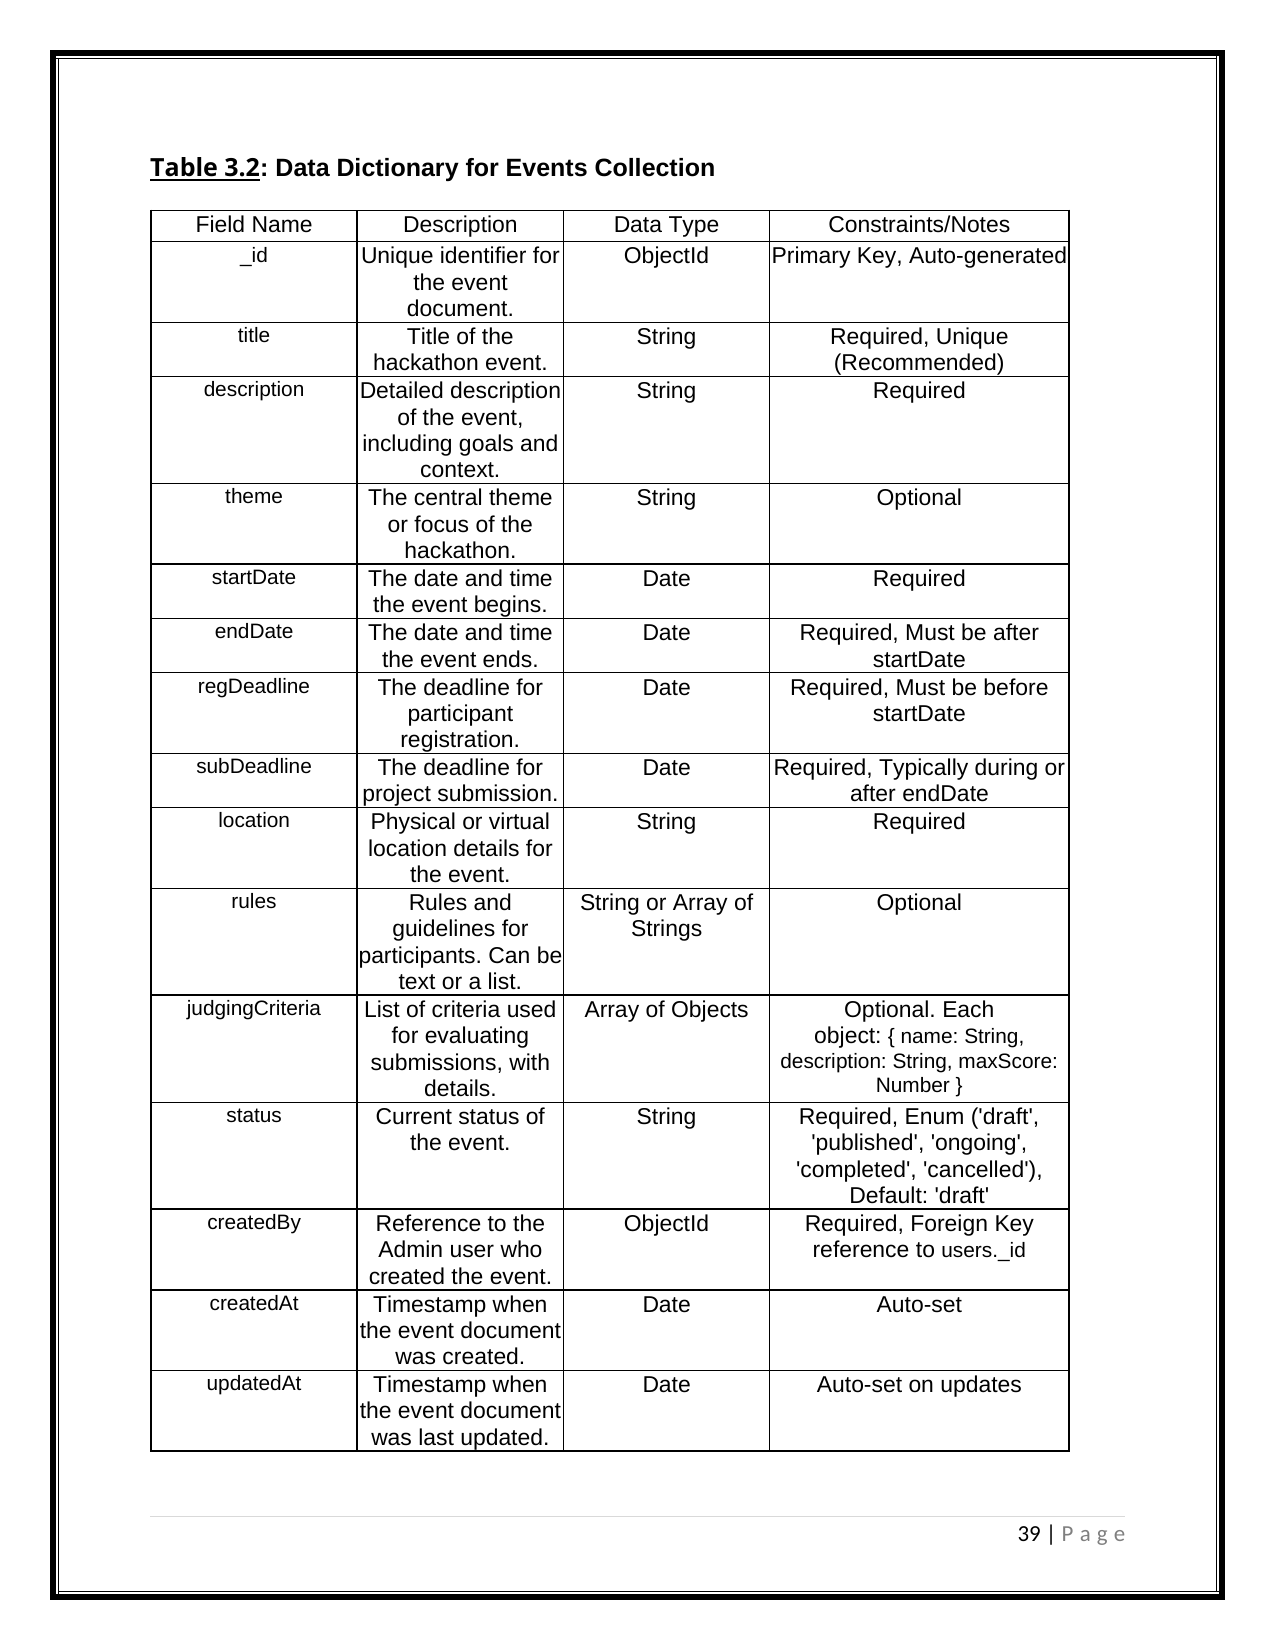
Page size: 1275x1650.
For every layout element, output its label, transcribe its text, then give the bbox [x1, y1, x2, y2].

table_header Data Type [564, 211, 769, 241]
table_cell judgingCriteria [152, 996, 356, 1101]
table_cell location [152, 808, 356, 887]
table_cell Auto-set on updates [770, 1371, 1068, 1450]
table_cell ObjectId [564, 1210, 769, 1289]
table_cell Required [770, 565, 1068, 618]
table_cell Unique identifier for the event document. [358, 242, 563, 321]
table_cell Optional [770, 484, 1068, 563]
table_cell createdBy [152, 1210, 356, 1289]
table_cell status [152, 1103, 356, 1208]
table_cell String [564, 484, 769, 563]
table_cell String [564, 323, 769, 376]
table_cell updatedAt [152, 1371, 356, 1450]
table_cell Title of the hackathon event. [358, 323, 563, 376]
table_header Field Name [152, 211, 356, 241]
table_cell Required, Must be after startDate [770, 619, 1068, 672]
table_cell The central theme or focus of the hackathon. [358, 484, 563, 563]
table_cell String [564, 808, 769, 887]
table_cell createdAt [152, 1291, 356, 1369]
table_cell The deadline for participant registration. [358, 673, 563, 752]
table_cell startDate [152, 565, 356, 618]
table_cell Required [770, 377, 1068, 483]
table_cell _id [152, 242, 356, 321]
table_cell Required, Must be before startDate [770, 673, 1068, 752]
table_cell theme [152, 484, 356, 563]
table_cell The date and time the event begins. [358, 565, 563, 618]
table_cell Required [770, 808, 1068, 887]
table_cell Current status of the event. [358, 1103, 563, 1208]
table_cell Date [564, 673, 769, 752]
table_cell title [152, 323, 356, 376]
table_cell Detailed description of the event, including goals and context. [358, 377, 563, 483]
table_cell Optional [770, 889, 1068, 994]
table_cell rules [152, 889, 356, 994]
table_cell Primary Key, Auto-generated [770, 242, 1068, 321]
table_cell endDate [152, 619, 356, 672]
table_header Constraints/Notes [770, 211, 1068, 241]
table_cell Required, Unique (Recommended) [770, 323, 1068, 376]
table_cell Rules and guidelines for participants. Can be text or a list. [358, 889, 563, 994]
table_cell The deadline for project submission. [358, 754, 563, 807]
table_cell String or Array of Strings [564, 889, 769, 994]
table_cell The date and time the event ends. [358, 619, 563, 672]
table_cell Required, Enum ('draft', 'published', 'ongoing', 'completed', 'cancelled'), Default: 'draft' [770, 1103, 1068, 1208]
table_cell String [564, 1103, 769, 1208]
table_cell String [564, 377, 769, 483]
table_cell ObjectId [564, 242, 769, 321]
table_cell Physical or virtual location details for the event. [358, 808, 563, 887]
table_cell Auto-set [770, 1291, 1068, 1369]
table_cell subDeadline [152, 754, 356, 807]
table_cell Date [564, 619, 769, 672]
table_cell Required, Foreign Key reference to users._id [770, 1210, 1068, 1289]
table_cell Reference to the Admin user who created the event. [358, 1210, 563, 1289]
table_cell regDeadline [152, 673, 356, 752]
text Table 3.2: Data Dictionary for Events Collection [150, 150, 1125, 184]
table_cell Date [564, 565, 769, 618]
table_cell Required, Typically during or after endDate [770, 754, 1068, 807]
table_cell description [152, 377, 356, 483]
table_cell Date [564, 754, 769, 807]
table_header Description [358, 211, 563, 241]
table_cell Optional. Each object: { name: String, description: String, maxScore: Number } [770, 996, 1068, 1101]
table_cell List of criteria used for evaluating submissions, with details. [358, 996, 563, 1101]
table_cell Timestamp when the event document was created. [358, 1291, 563, 1369]
table_cell Array of Objects [564, 996, 769, 1101]
table_cell Date [564, 1371, 769, 1450]
table_cell Date [564, 1291, 769, 1369]
table_cell Timestamp when the event document was last updated. [358, 1371, 563, 1450]
